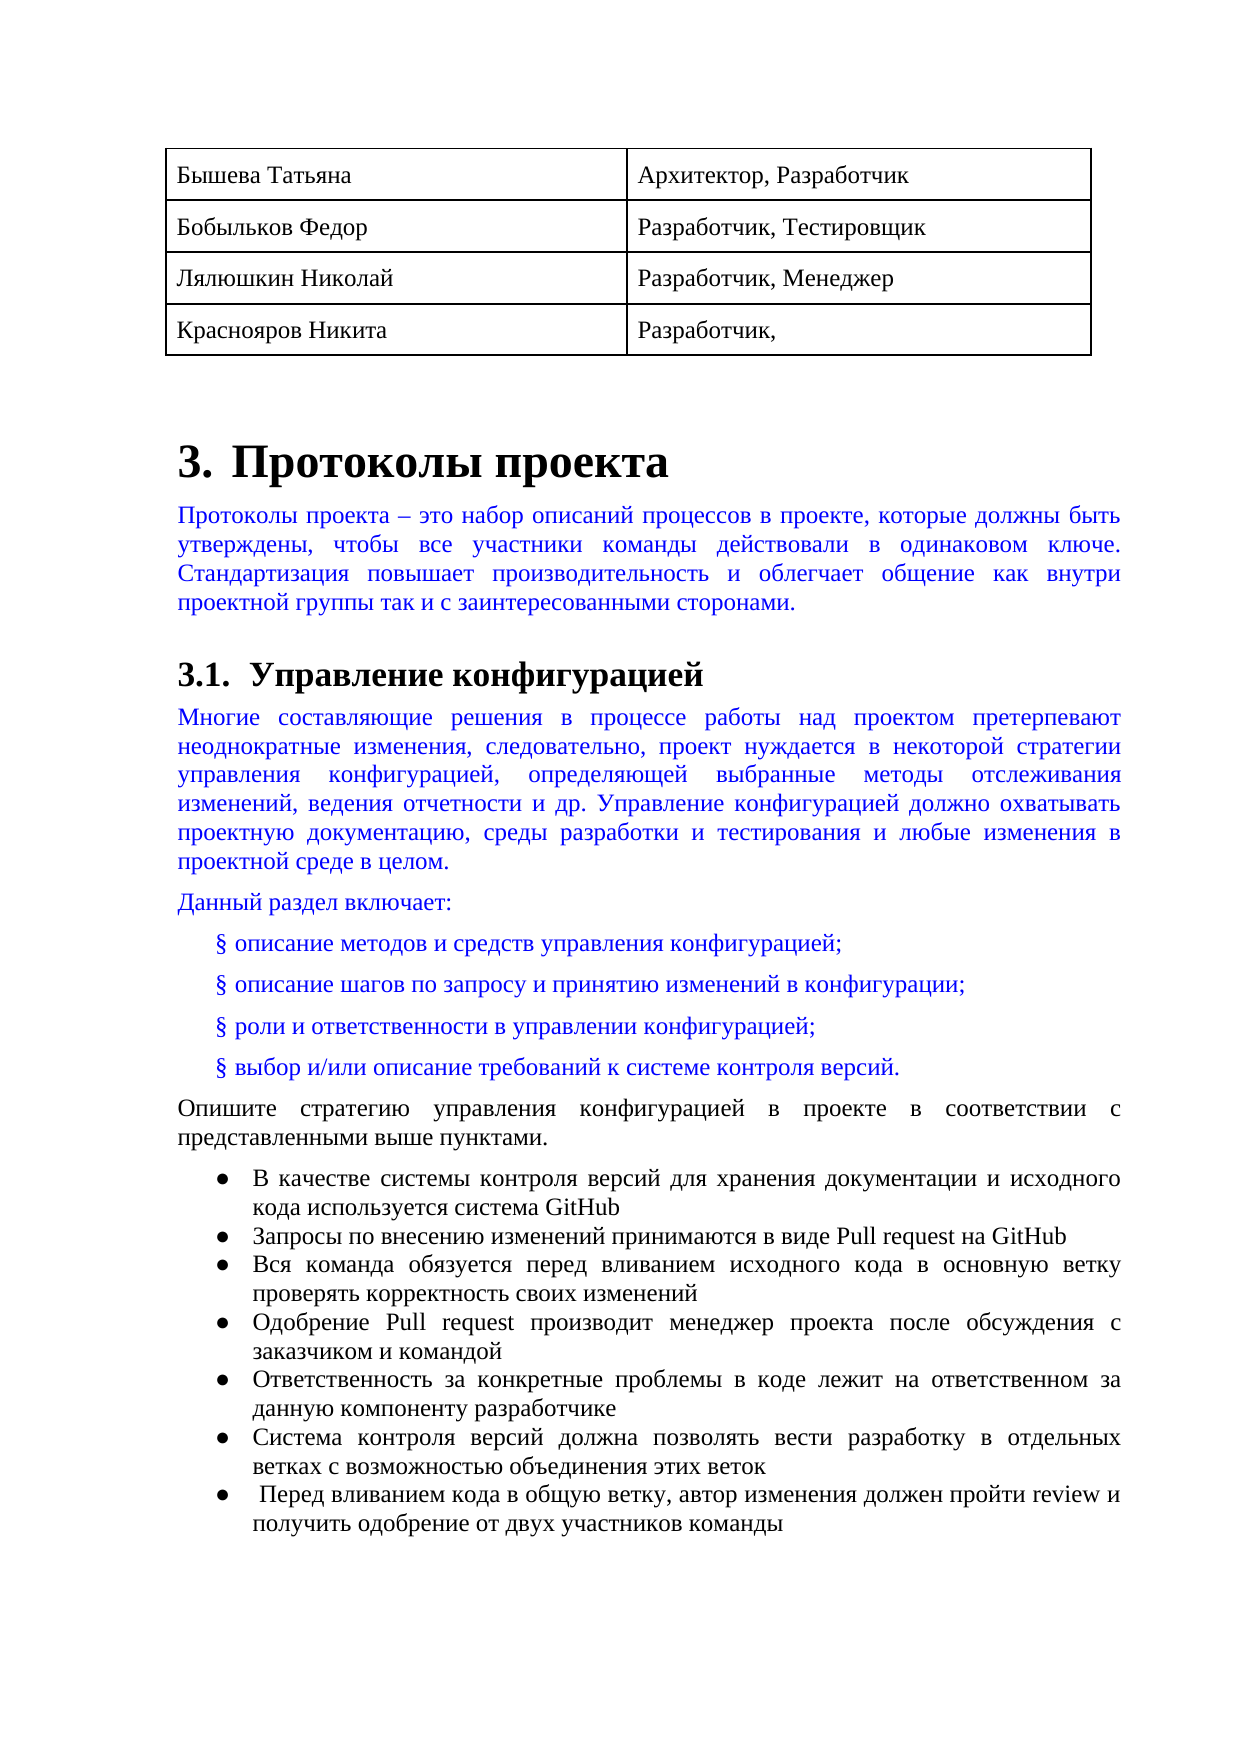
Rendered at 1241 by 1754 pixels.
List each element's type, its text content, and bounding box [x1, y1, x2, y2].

table_cell Разработчик, Менеджер [628, 253, 1090, 303]
list В качестве системы контроля версий для хранения документации и исходного кода используется система GitHub [215, 1163, 1122, 1221]
text Опишите стратегию управления конфигурацией в проекте в соответствии с представленными выше пунктами. [177, 1093, 1122, 1151]
table_cell Лялюшкин Николай [167, 253, 626, 303]
text § выбор и/или описание требований к системе контроля версий. [215, 1052, 1122, 1081]
text § описание методов и средств управления конфигурацией; [215, 928, 1122, 957]
list Перед вливанием кода в общую ветку, автор изменения должен пройти review и получить одобрение от двух участников команды [215, 1479, 1122, 1537]
subtitle 3. Протоколы проекта [177, 433, 1122, 488]
table_cell Бобыльков Федор [167, 201, 626, 251]
text Данный раздел включает: [177, 887, 1122, 916]
text Многие составляющие решения в процессе работы над проектом претерпевают неоднократные изменения, следовательно, проект нуждается в некоторой стратегии управления конфигурацией, определяющей выбранные методы отслеживания изменений, ведения отчетности и др. Управление конфигурацией должно охватывать проектную документацию, среды разработки и тестирования и любые изменения в проектной среде в целом. [177, 702, 1122, 874]
list Одобрение Pull request производит менеджер проекта после обсуждения с заказчиком и командой [215, 1307, 1122, 1364]
table_cell Разработчик, [628, 305, 1090, 354]
list Вся команда обязуется перед вливанием исходного кода в основную ветку проверять корректность своих изменений [215, 1249, 1122, 1307]
table_cell Бышева Татьяна [167, 149, 626, 199]
list Ответственность за конкретные проблемы в коде лежит на ответственном за данную компоненту разработчике [215, 1364, 1122, 1422]
table_cell Краснояров Никита [167, 305, 626, 354]
text § роли и ответственности в управлении конфигурацией; [215, 1011, 1122, 1039]
list Запросы по внесению изменений принимаются в виде Pull request на GitHub [215, 1221, 1122, 1249]
table_cell Архитектор, Разработчик [628, 149, 1090, 199]
subtitle 3.1. Управление конфигурацией [177, 653, 1122, 694]
text Протоколы проекта – это набор описаний процессов в проекте, которые должны быть утверждены, чтобы все участники команды действовали в одинаковом ключе. Стандартизация повышает производительность и облегчает общение как внутри проектной группы так и с заинтересованными сторонами. [177, 500, 1122, 615]
text § описание шагов по запросу и принятию изменений в конфигурации; [215, 969, 1122, 998]
list Система контроля версий должна позволять вести разработку в отдельных ветках с возможностью объединения этих веток [215, 1422, 1122, 1479]
table_cell Разработчик, Тестировщик [628, 201, 1090, 251]
